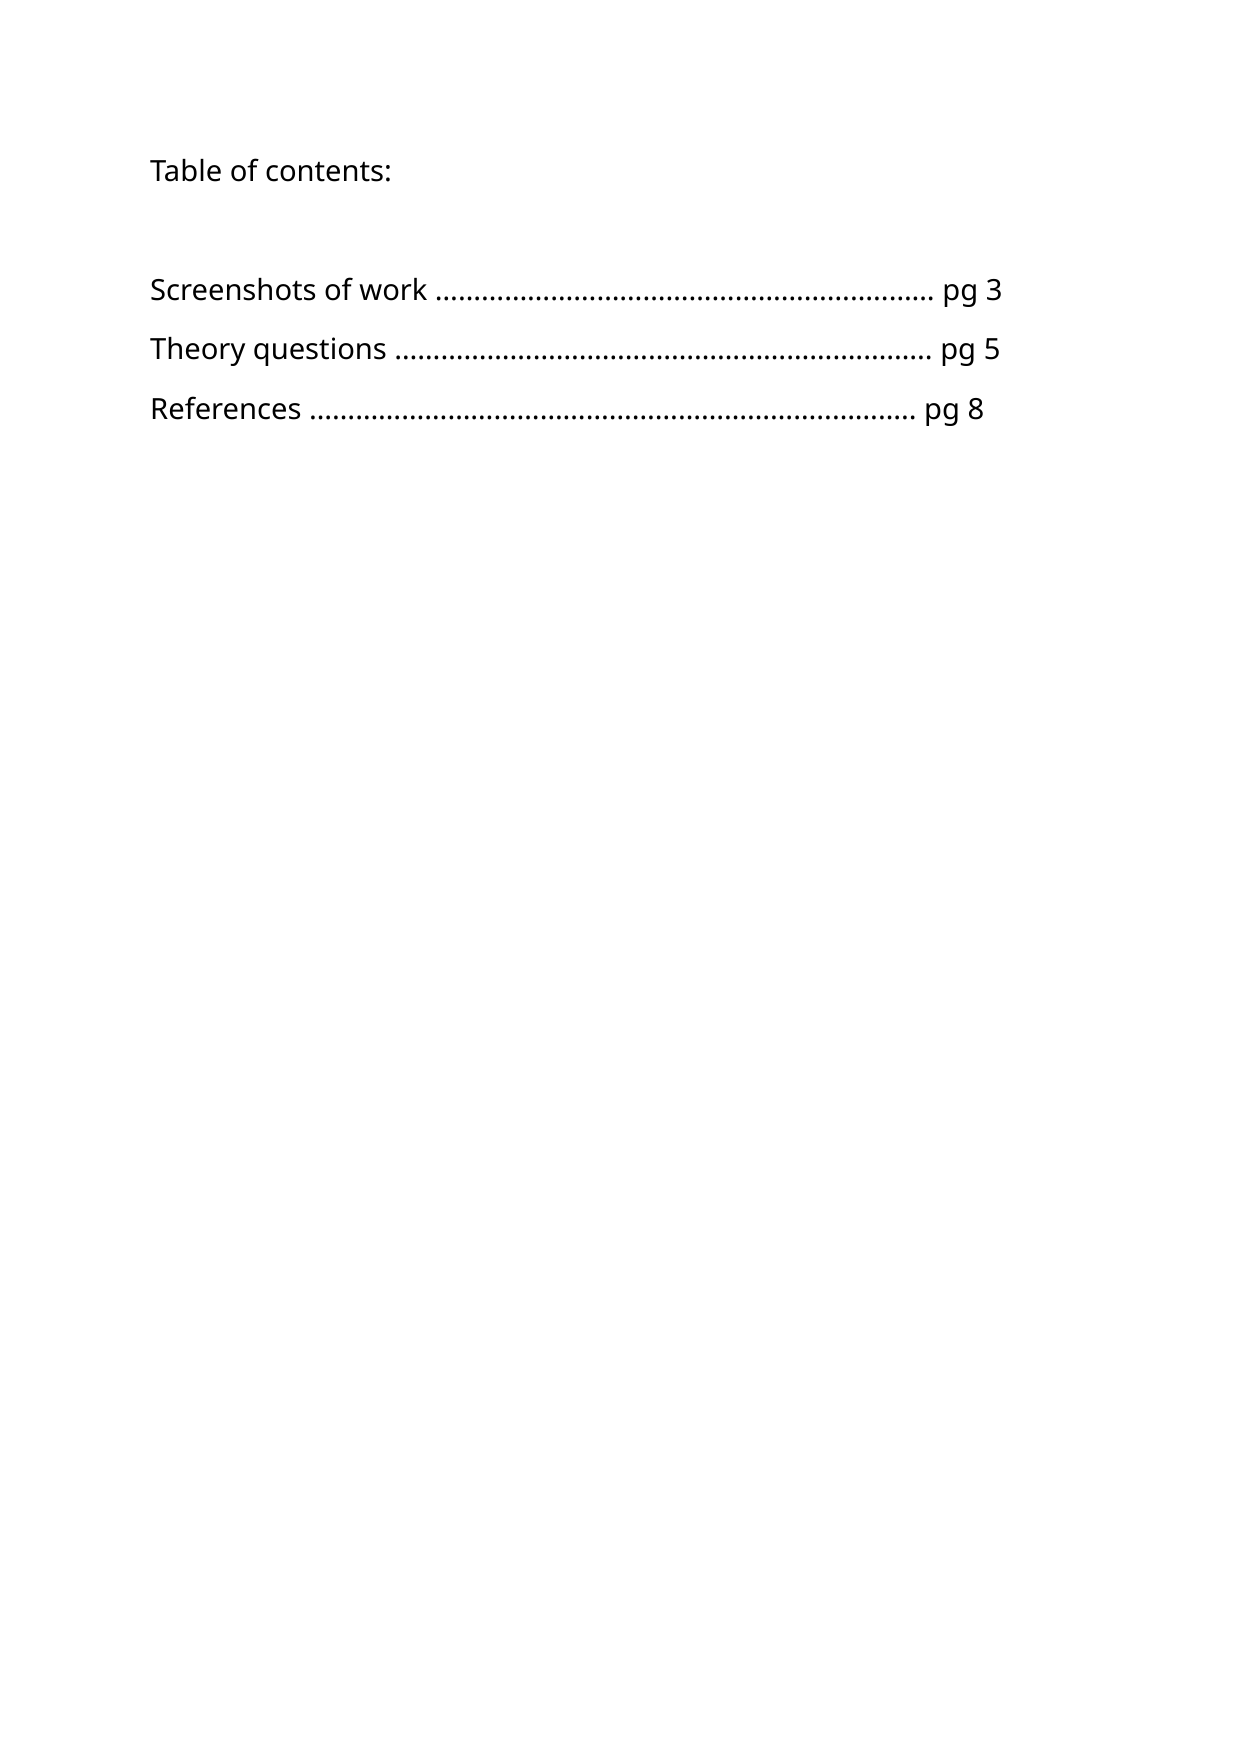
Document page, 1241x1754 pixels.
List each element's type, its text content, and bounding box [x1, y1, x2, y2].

text References …………………………………………………………..……….. pg 8 [150, 388, 1090, 428]
text Theory questions ……………………………………………………..…….. pg 5 [150, 328, 1090, 368]
text Screenshots of work …………………………………………………..…… pg 3 [150, 269, 1090, 309]
text Table of contents: [150, 150, 1090, 190]
